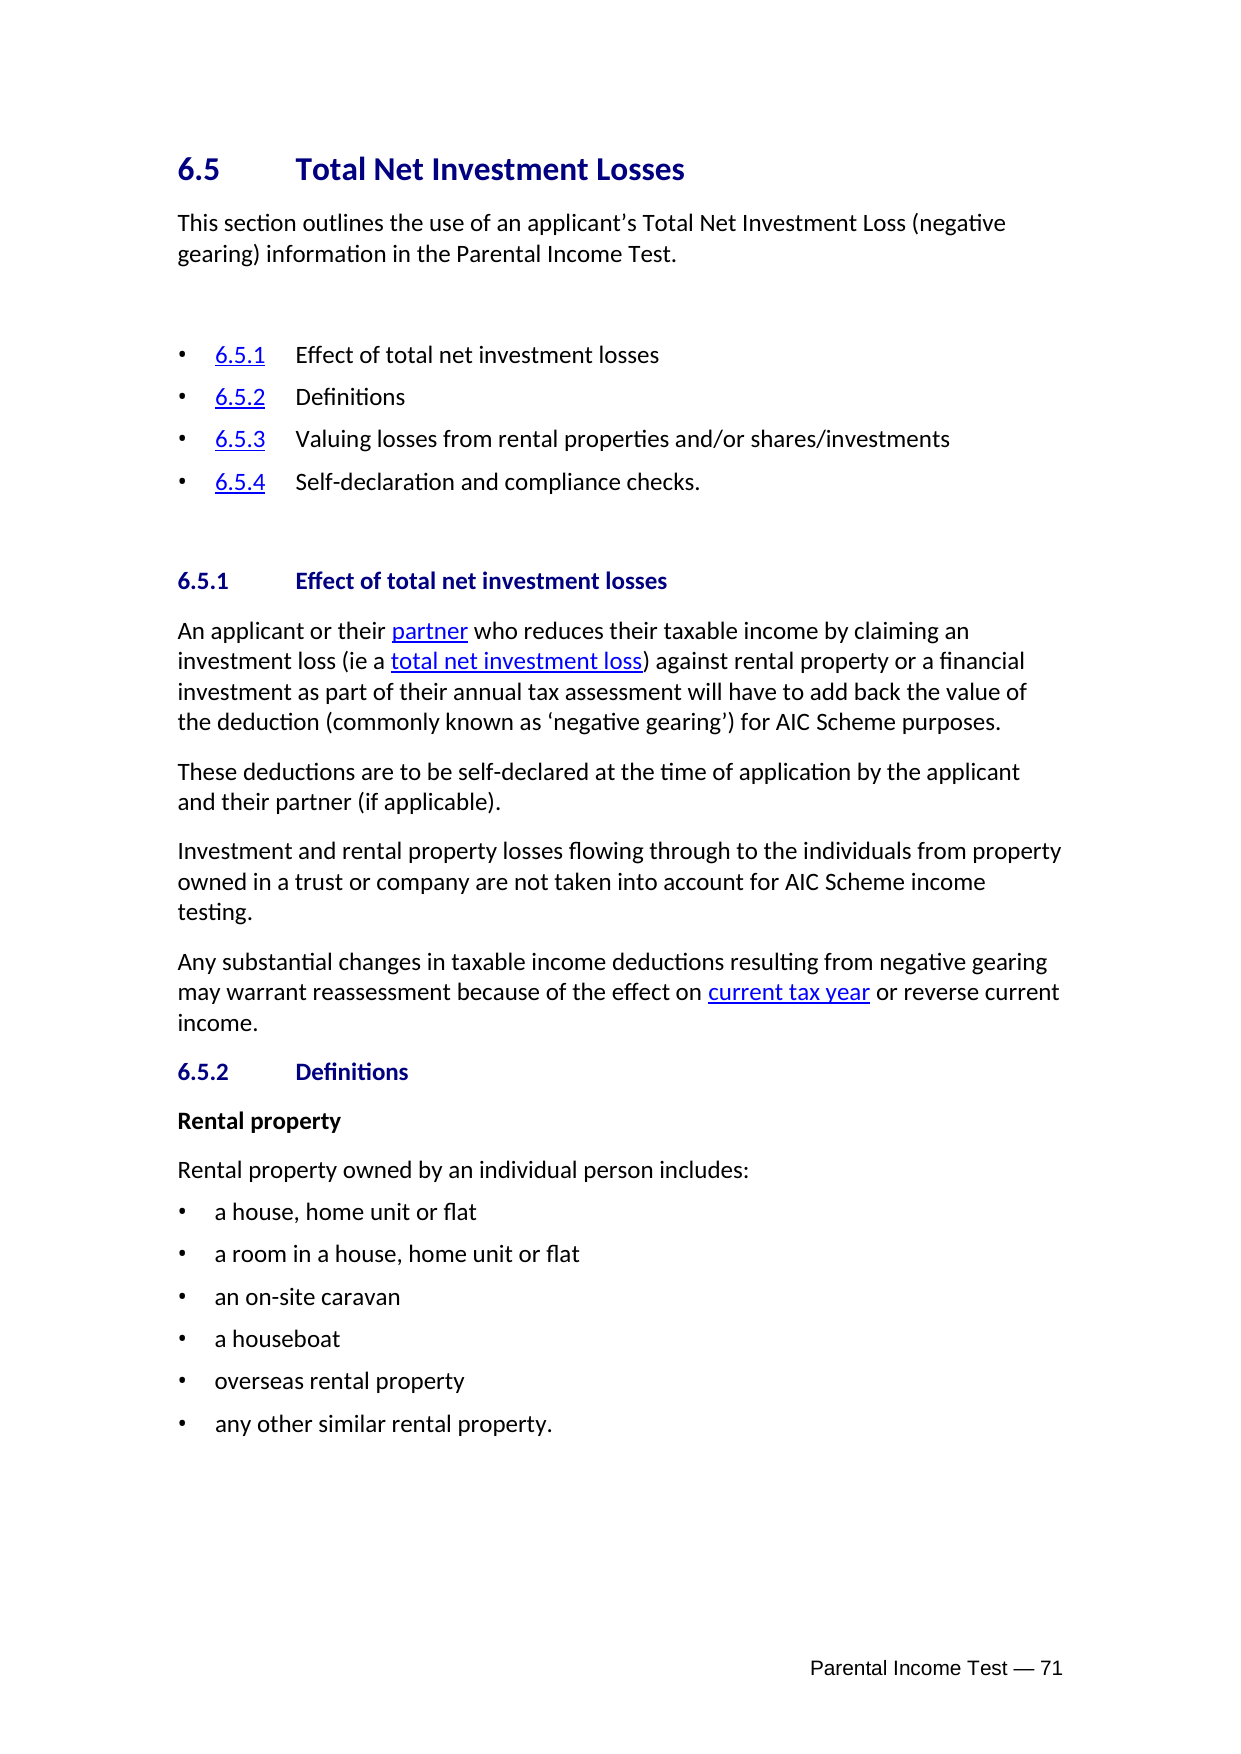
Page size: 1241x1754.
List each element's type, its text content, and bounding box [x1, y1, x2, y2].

text a room in a house, home unit or flat [177, 1236, 1063, 1270]
text Rental property owned by an individual person includes: [177, 1154, 1063, 1185]
text a houseboat [177, 1321, 1063, 1355]
subtitle Rental property [177, 1105, 1063, 1136]
text 6.5.2 Definitions [177, 379, 1063, 413]
text any other similar rental property. [177, 1405, 1063, 1439]
text 6.5.3 Valuing losses from rental properties and/or shares/investments [177, 421, 1063, 455]
text These deductions are to be self-declared at the time of application by the applicant and their partner (if applicable). [177, 756, 1063, 817]
text 6.5.1 Effect of total net investment losses [177, 336, 1063, 370]
subtitle 6.5 Total Net Investment Losses [177, 148, 1063, 188]
text a house, home unit or flat [177, 1193, 1063, 1227]
text An applicant or their partner who reduces their taxable income by claiming an investment loss (ie a total net investment loss) against rental property or a financial investment as part of their annual tax assessment will have to add back the value of the deduction (commonly known as ‘negative gearing’) for AIC Scheme purposes. [177, 615, 1063, 737]
subtitle 6.5.1 Effect of total net investment losses [177, 566, 1063, 596]
text Any substantial changes in taxable income deductions resulting from negative gearing may warrant reassessment because of the effect on current tax year or reverse current income. [177, 946, 1063, 1037]
text Investment and rental property losses flowing through to the individuals from property owned in a trust or company are not taken into account for AIC Scheme income testing. [177, 835, 1063, 927]
text 6.5.4 Self-declaration and compliance checks. [177, 463, 1063, 497]
text an on-site caravan [177, 1278, 1063, 1312]
text overseas rental property [177, 1363, 1063, 1397]
subtitle 6.5.2 Definitions [177, 1056, 1063, 1087]
text This section outlines the use of an applicant’s Total Net Investment Loss (negative gearing) information in the Parental Income Test. [177, 207, 1063, 268]
